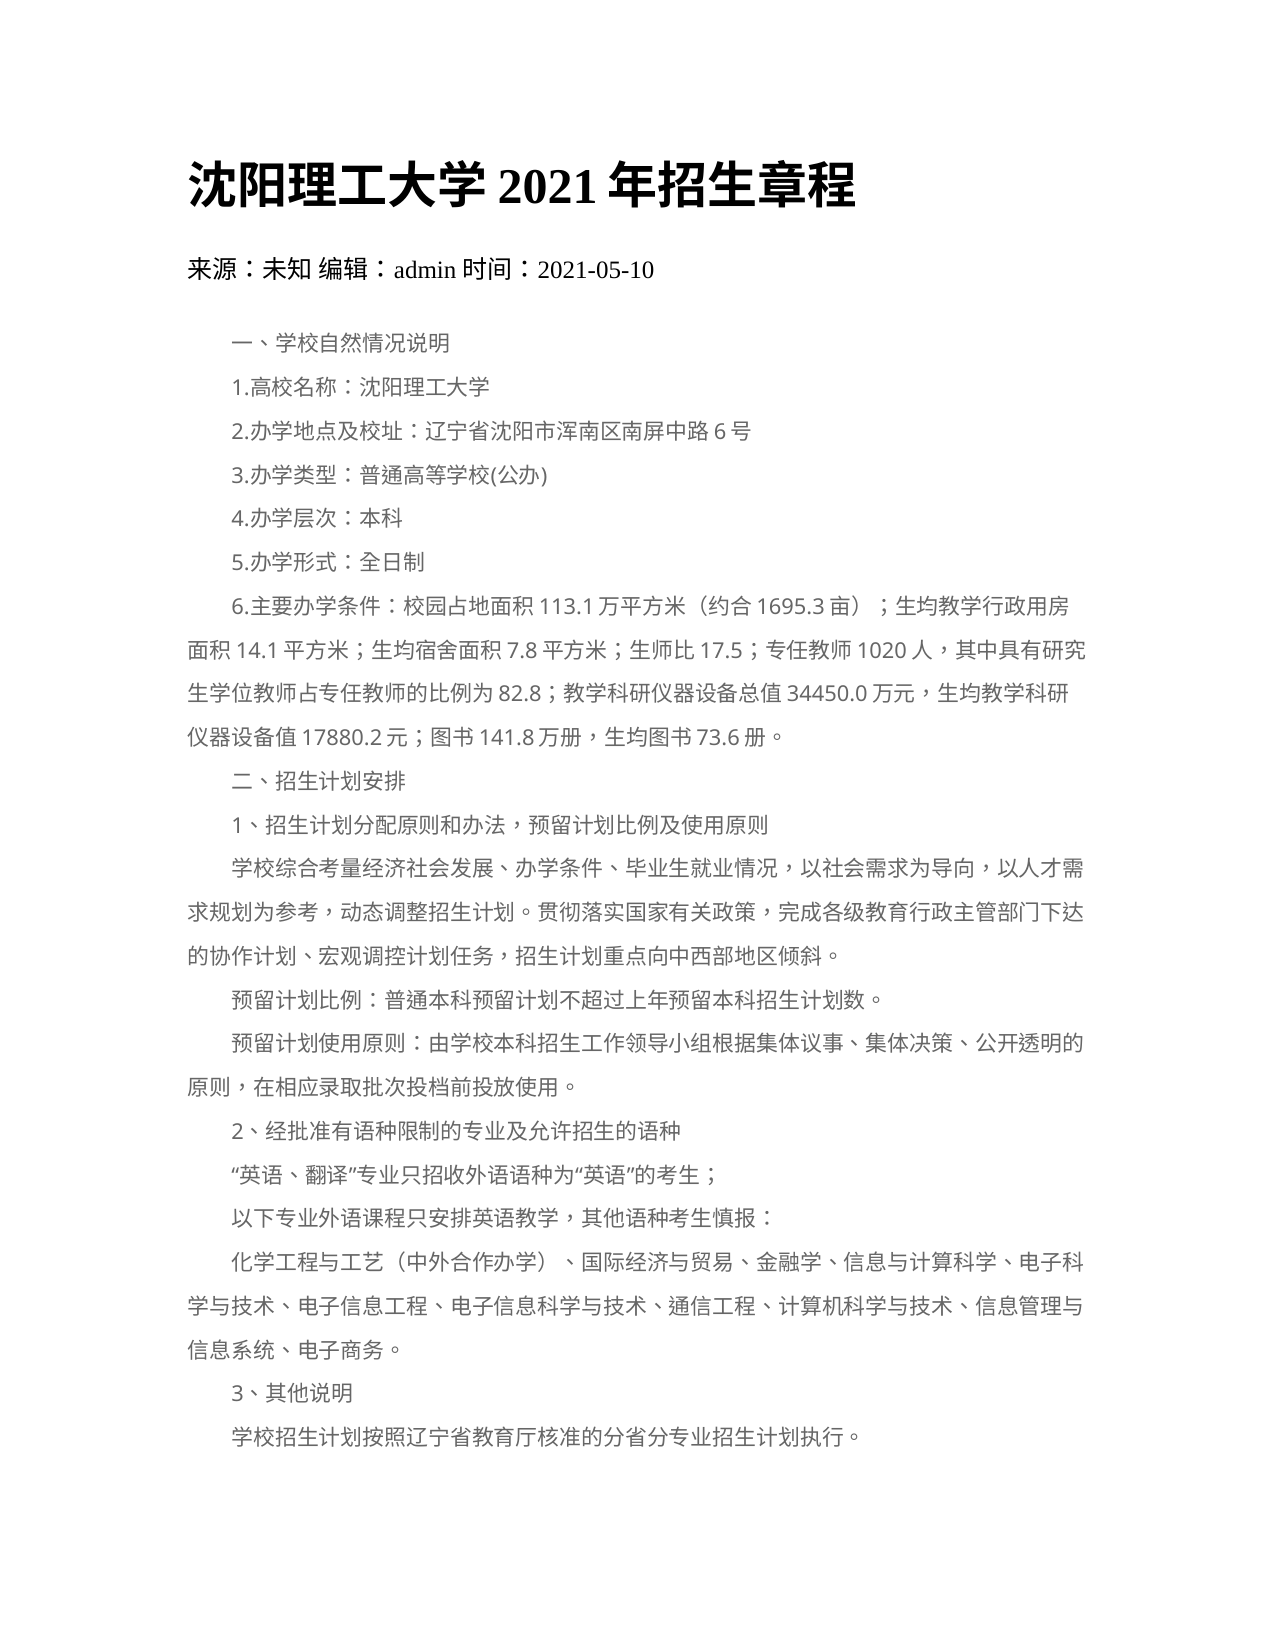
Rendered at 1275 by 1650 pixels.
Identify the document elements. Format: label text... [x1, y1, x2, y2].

text 二、招生计划安排 [187, 752, 1087, 796]
subtitle 沈阳理工大学2021年招生章程 [187, 150, 1087, 218]
text “英语、翻译”专业只招收外语语种为“英语”的考生； [187, 1146, 1087, 1189]
text 学校综合考量经济社会发展、办学条件、毕业生就业情况，以社会需求为导向，以人才需求规划为参考，动态调整招生计划。贯彻落实国家有关政策，完成各级教育行政主管部门下达的协作计划、宏观调控计划任务，招生计划重点向中西部地区倾斜。 [187, 839, 1087, 971]
text 预留计划比例：普通本科预留计划不超过上年预留本科招生计划数。 [187, 971, 1087, 1014]
text 6.主要办学条件：校园占地面积113.1万平方米（约合1695.3亩）；生均教学行政用房面积14.1平方米；生均宿舍面积7.8平方米；生师比17.5；专任教师1020人，其中具有研究生学位教师占专任教师的比例为82.8；教学科研仪器设备总值34450.0万元，生均教学科研仪器设备值17880.2元；图书141.8万册，生均图书73.6册。 [187, 577, 1087, 752]
text 来源：未知 编辑：admin 时间：2021-05-10 [187, 252, 1087, 286]
text 以下专业外语课程只安排英语教学，其他语种考生慎报： [187, 1189, 1087, 1233]
text 2.办学地点及校址：辽宁省沈阳市浑南区南屏中路6号 [187, 402, 1087, 446]
text 3.办学类型：普通高等学校(公办) [187, 446, 1087, 489]
text 3、其他说明 [187, 1364, 1087, 1408]
text 4.办学层次：本科 [187, 489, 1087, 533]
text 一、学校自然情况说明 [187, 314, 1087, 358]
text 1、招生计划分配原则和办法，预留计划比例及使用原则 [187, 796, 1087, 839]
text 1.高校名称：沈阳理工大学 [187, 358, 1087, 402]
text 2、经批准有语种限制的专业及允许招生的语种 [187, 1102, 1087, 1146]
text 学校招生计划按照辽宁省教育厅核准的分省分专业招生计划执行。 [187, 1408, 1087, 1452]
text 5.办学形式：全日制 [187, 533, 1087, 577]
text 化学工程与工艺（中外合作办学）、国际经济与贸易、金融学、信息与计算科学、电子科学与技术、电子信息工程、电子信息科学与技术、通信工程、计算机科学与技术、信息管理与信息系统、电子商务。 [187, 1233, 1087, 1364]
text 预留计划使用原则：由学校本科招生工作领导小组根据集体议事、集体决策、公开透明的原则，在相应录取批次投档前投放使用。 [187, 1014, 1087, 1102]
